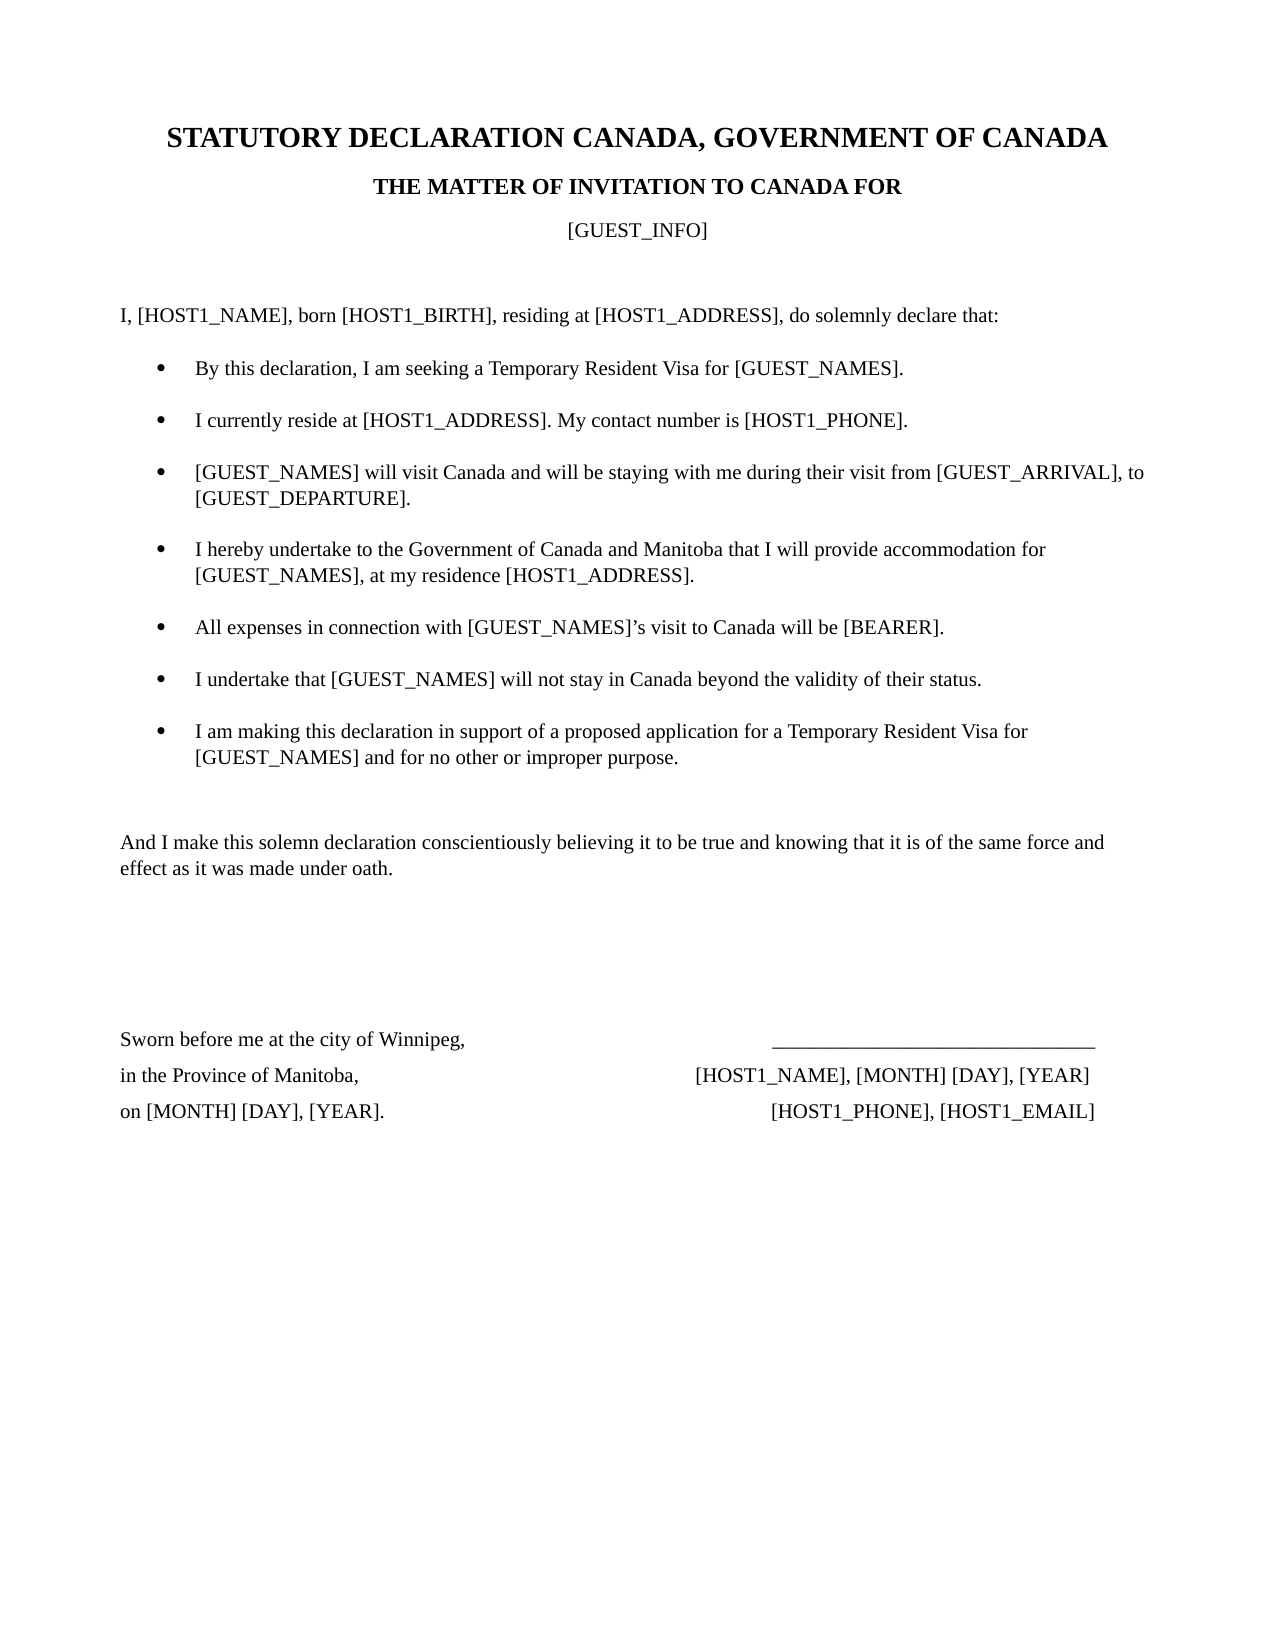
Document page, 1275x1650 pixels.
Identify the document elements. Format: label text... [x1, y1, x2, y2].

list By this declaration, I am seeking a Temporary Resident Visa for [GUEST_NAMES]. [157, 356, 1155, 380]
text And I make this solemn declaration conscientiously believing it to be true and knowing that it is of the same force and effect as it was made under oath. [120, 830, 1155, 880]
list I am making this declaration in support of a proposed application for a Temporary Resident Visa for [GUEST_NAMES] and for no other or improper purpose. [157, 719, 1155, 769]
text in the Province of Manitoba, [HOST1_NAME], [MONTH] [DAY], [YEAR] [120, 1062, 1155, 1087]
text THE MATTER OF INVITATION TO CANADA FOR [120, 173, 1155, 199]
text Sworn before me at the city of Winnipeg, _______________________________ [120, 1026, 1155, 1051]
list I currently reside at [HOST1_ADDRESS]. My contact number is [HOST1_PHONE]. [157, 408, 1155, 432]
list I hereby undertake to the Government of Canada and Manitoba that I will provide accommodation for [GUEST_NAMES], at my residence [HOST1_ADDRESS]. [157, 537, 1155, 587]
text [GUEST_INFO] [120, 218, 1155, 242]
list All expenses in connection with [GUEST_NAMES]’s visit to Canada will be [BEARER]. [157, 615, 1155, 639]
list [GUEST_NAMES] will visit Canada and will be staying with me during their visit from [GUEST_ARRIVAL], to [GUEST_DEPARTURE]. [157, 459, 1155, 509]
text STATUTORY DECLARATION CANADA, GOVERNMENT OF CANADA [120, 120, 1155, 153]
list I undertake that [GUEST_NAMES] will not stay in Canada beyond the validity of their status. [157, 667, 1155, 691]
text I, [HOST1_NAME], born [HOST1_BIRTH], residing at [HOST1_ADDRESS], do solemnly declare that: [120, 303, 1155, 327]
text on [MONTH] [DAY], [YEAR]. [HOST1_PHONE], [HOST1_EMAIL] [120, 1098, 1155, 1123]
